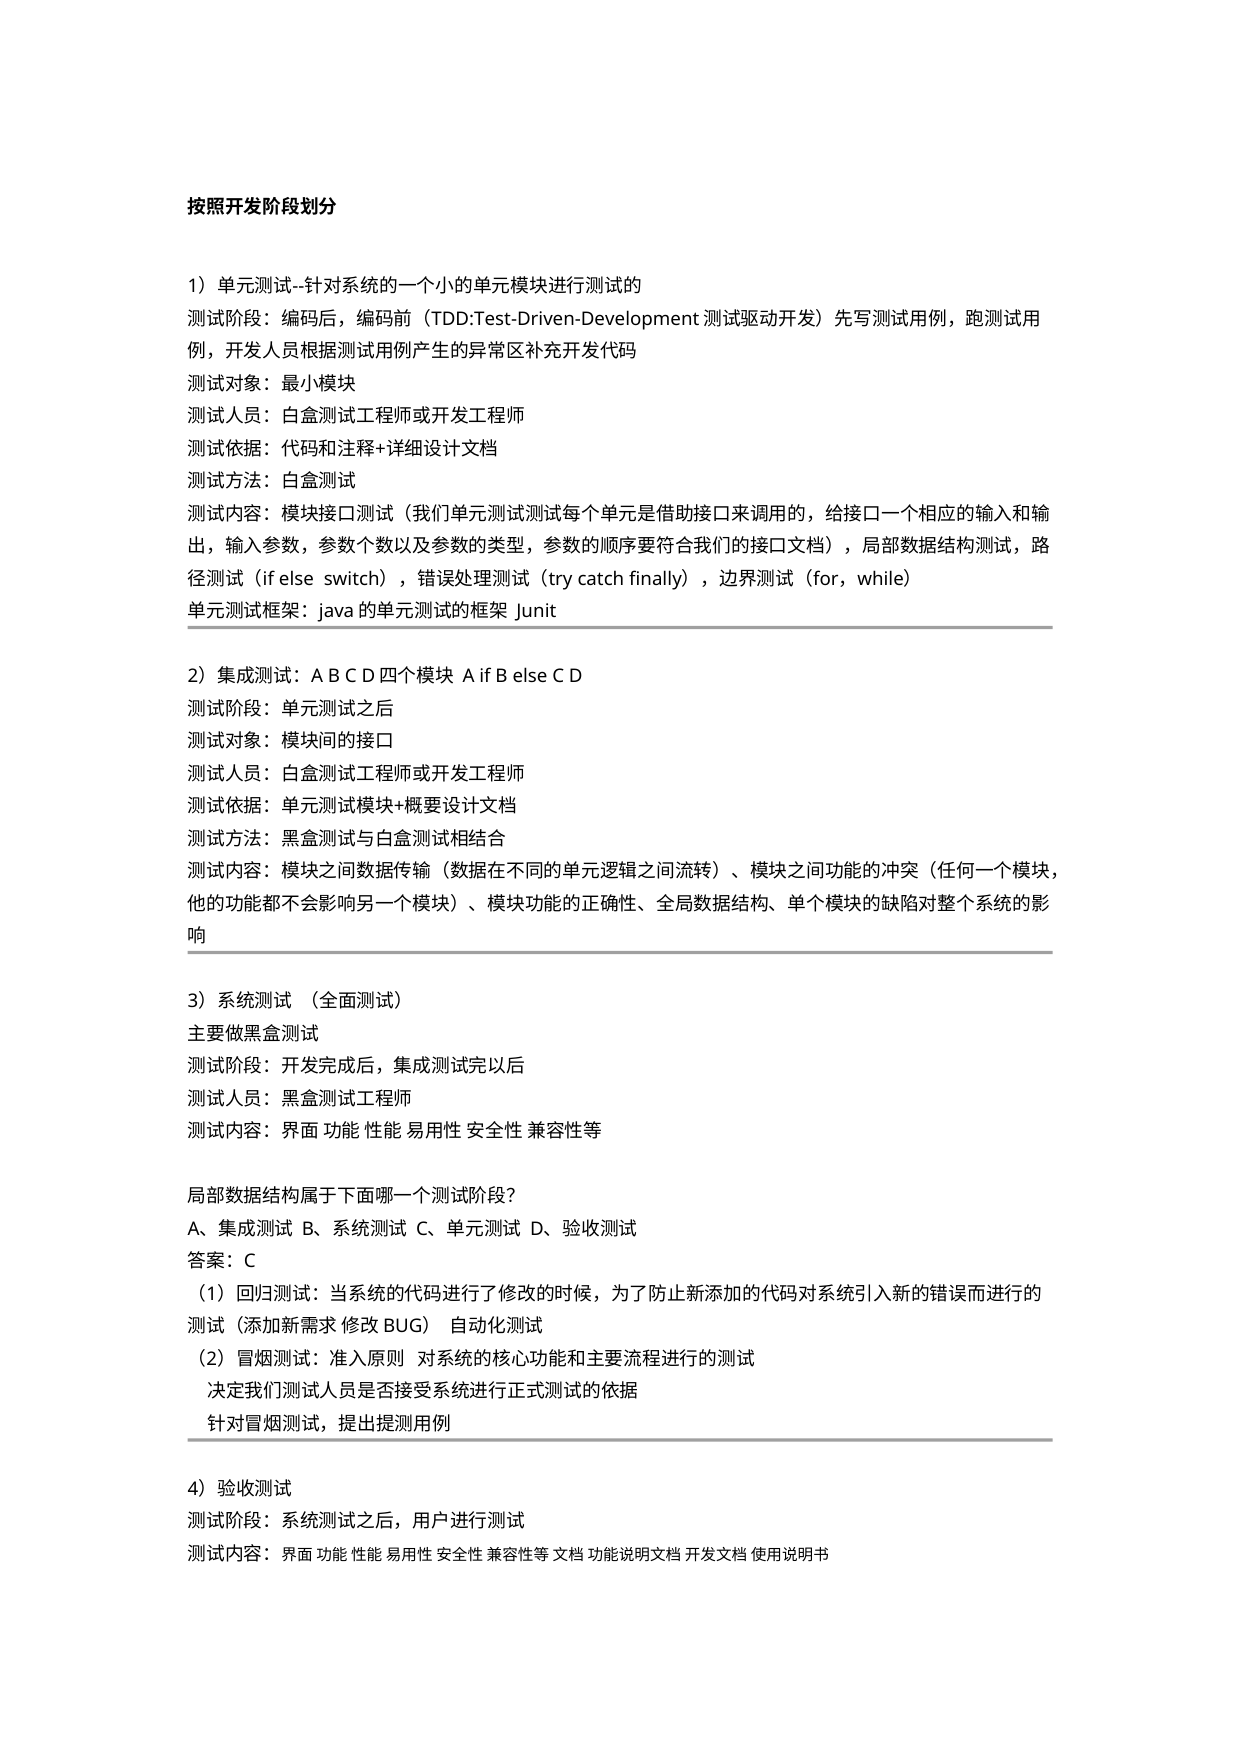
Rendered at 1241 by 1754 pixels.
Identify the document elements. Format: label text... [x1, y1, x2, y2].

text （1）回归测试：当系统的代码进行了修改的时候，为了防止新添加的代码对系统引入新的错误而进行的测试（添加新需求 修改BUG） 自动化测试 [187, 1276, 1053, 1341]
text 测试对象：最小模块 [187, 366, 1053, 398]
text 测试对象：模块间的接口 [187, 723, 1053, 756]
text 单元测试框架：java的单元测试的框架 Junit [187, 593, 1053, 625]
text 测试内容：界面 功能 性能 易用性 安全性 兼容性等 文档 功能说明文档 开发文档 使用说明书 [187, 1536, 1053, 1568]
text 测试内容：模块接口测试（我们单元测试测试每个单元是借助接口来调用的，给接口一个相应的输入和输出，输入参数，参数个数以及参数的类型，参数的顺序要符合我们的接口文档），局部数据结构测试，路径测试（if else switch），错误处理测试（try catch finally），边界测试（for，while） [187, 496, 1053, 593]
text 测试阶段：编码后，编码前（TDD:Test-Driven-Development测试驱动开发）先写测试用例，跑测试用例，开发人员根据测试用例产生的异常区补充开发代码 [187, 301, 1053, 366]
text 测试内容：模块之间数据传输（数据在不同的单元逻辑之间流转）、模块之间功能的冲突（任何一个模块，他的功能都不会影响另一个模块）、模块功能的正确性、全局数据结构、单个模块的缺陷对整个系统的影响 [187, 853, 1053, 950]
text 3）系统测试 （全面测试） [187, 983, 1053, 1016]
subtitle 按照开发阶段划分 [187, 189, 1053, 222]
text 测试人员：白盒测试工程师或开发工程师 [187, 756, 1053, 788]
text 针对冒烟测试，提出提测用例 [187, 1406, 1053, 1438]
text 测试阶段：单元测试之后 [187, 691, 1053, 723]
text A、集成测试 B、系统测试 C、单元测试 D、验收测试 [187, 1211, 1053, 1243]
text 主要做黑盒测试 [187, 1016, 1053, 1048]
text 决定我们测试人员是否接受系统进行正式测试的依据 [187, 1373, 1053, 1406]
text 4）验收测试 [187, 1471, 1053, 1503]
text 测试阶段：系统测试之后，用户进行测试 [187, 1503, 1053, 1536]
text 答案：C [187, 1243, 1053, 1276]
text 1）单元测试--针对系统的一个小的单元模块进行测试的 [187, 268, 1053, 301]
text 局部数据结构属于下面哪一个测试阶段？ [187, 1178, 1053, 1211]
text 2）集成测试：A B C D四个模块 A if B else C D [187, 658, 1053, 691]
text 测试方法：黑盒测试与白盒测试相结合 [187, 821, 1053, 853]
text 测试内容：界面 功能 性能 易用性 安全性 兼容性等 [187, 1113, 1053, 1146]
text 测试阶段：开发完成后，集成测试完以后 [187, 1048, 1053, 1081]
text 测试依据：单元测试模块+概要设计文档 [187, 788, 1053, 821]
text 测试方法：白盒测试 [187, 463, 1053, 496]
text 测试人员：黑盒测试工程师 [187, 1081, 1053, 1113]
text 测试人员：白盒测试工程师或开发工程师 [187, 398, 1053, 431]
text （2）冒烟测试：准入原则 对系统的核心功能和主要流程进行的测试 [187, 1341, 1053, 1373]
text 测试依据：代码和注释+详细设计文档 [187, 431, 1053, 463]
